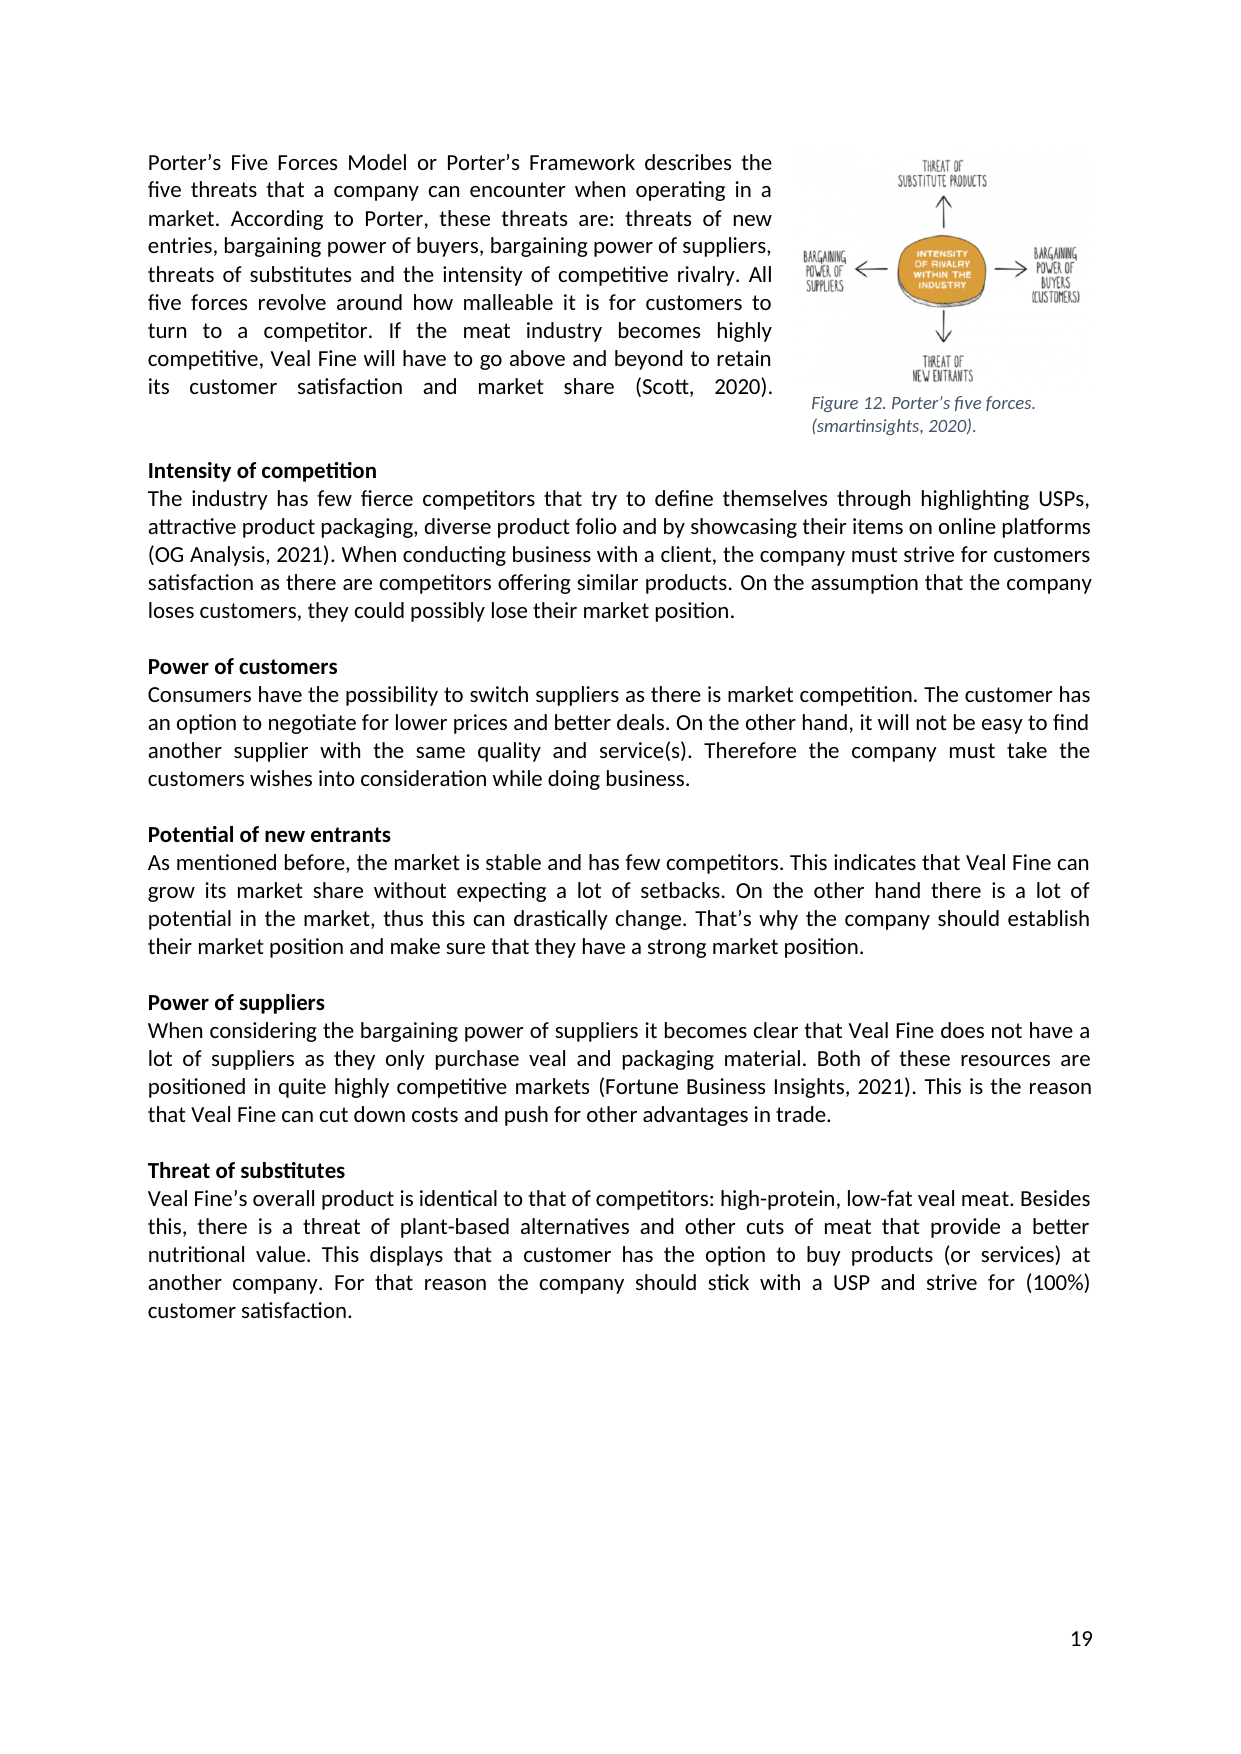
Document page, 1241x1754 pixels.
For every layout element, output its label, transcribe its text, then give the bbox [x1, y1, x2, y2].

text Threat of substitutes [148, 1156, 1093, 1184]
text Veal Fine’s overall product is identical to that of competitors: high-protein, low-fat veal meat. Besides this, there is a threat of plant-based alternatives and other cuts of meat that provide a better nutritional value. This displays that a customer has the option to buy products (or services) at another company. For that reason the company should stick with a USP and strive for (100%) customer satisfaction. [148, 1184, 1093, 1324]
text The industry has few fierce competitors that try to define themselves through highlighting USPs, attractive product packaging, diverse product folio and by showcasing their items on online platforms . When conducting business with a client, the company must strive for customers satisfaction as there are competitors offering similar products. On the assumption that the company loses customers, they could possibly lose their market position. [148, 484, 1093, 624]
text Potential of new entrants [148, 820, 1093, 848]
text As mentioned before, the market is stable and has few competitors. This indicates that Veal Fine can grow its market share without expecting a lot of setbacks. On the other hand there is a lot of potential in the market, thus this can drastically change. That’s why the company should establish their market position and make sure that they have a strong market position. [148, 848, 1093, 960]
text When considering the bargaining power of suppliers it becomes clear that Veal Fine does not have a lot of suppliers as they only purchase veal and packaging material. Both of these resources are positioned in quite highly competitive markets . This is the reason that Veal Fine can cut down costs and push for other advantages in trade. [148, 1016, 1093, 1128]
text Power of customers [148, 652, 1093, 680]
picture [790, 148, 1091, 386]
text Consumers have the possibility to switch suppliers as there is market competition. The customer has an option to negotiate for lower prices and better deals. On the other hand, it will not be easy to find another supplier with the same quality and service(s). Therefore the company must take the customers wishes into consideration while doing business. [148, 680, 1093, 792]
text Power of suppliers [148, 988, 1093, 1016]
text Intensity of competition [148, 456, 1093, 484]
